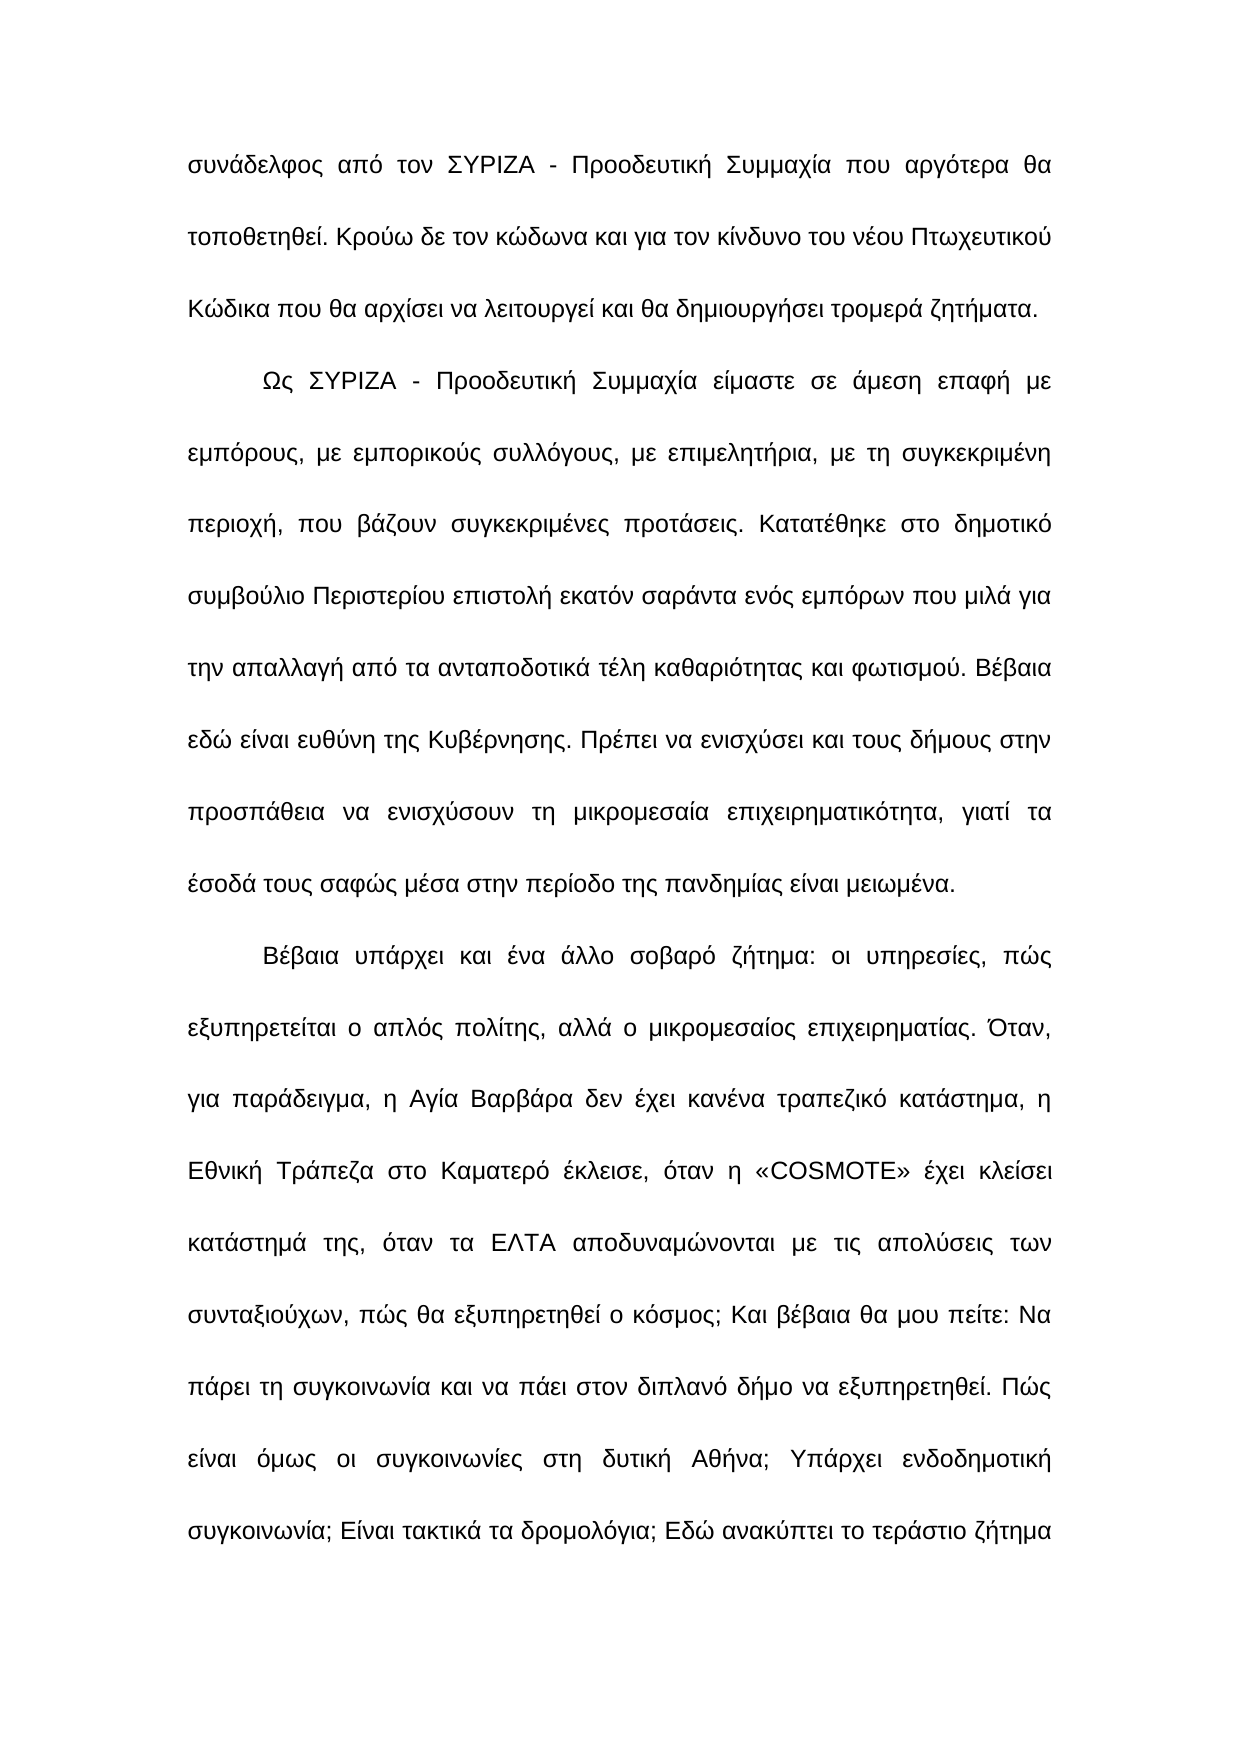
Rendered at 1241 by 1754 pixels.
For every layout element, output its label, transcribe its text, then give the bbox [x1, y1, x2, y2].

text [187, 150, 1053, 322]
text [187, 941, 1053, 1544]
text Ως ΣΥΡΙΖΑ - Προοδευτική Συμμαχία είμαστε σε άμεση επαφή με εμπόρους, με εμπορικούς συλλόγους, με επιμελητήρια, με τη συγκεκριμένη περιοχή, που βάζουν συγκεκριμένες προτάσεις. Κατατέθηκε στο δημοτικό συμβούλιο Περιστερίου επιστολή εκατόν σαράντα ενός εμπόρων που μιλά για την απαλλαγή από τα ανταποδοτικά τέλη καθαριότητας και φωτισμού. Βέβαια εδώ είναι ευθύνη της Κυβέρνησης. Πρέπει να ενισχύσει και τους δήμους στην προσπάθεια να ενισχύσουν τη μικρομεσαία επιχειρηματικότητα, γιατί τα έσοδά τους σαφώς μέσα στην περίοδο της πανδημίας είναι μειωμένα. [187, 366, 1053, 897]
